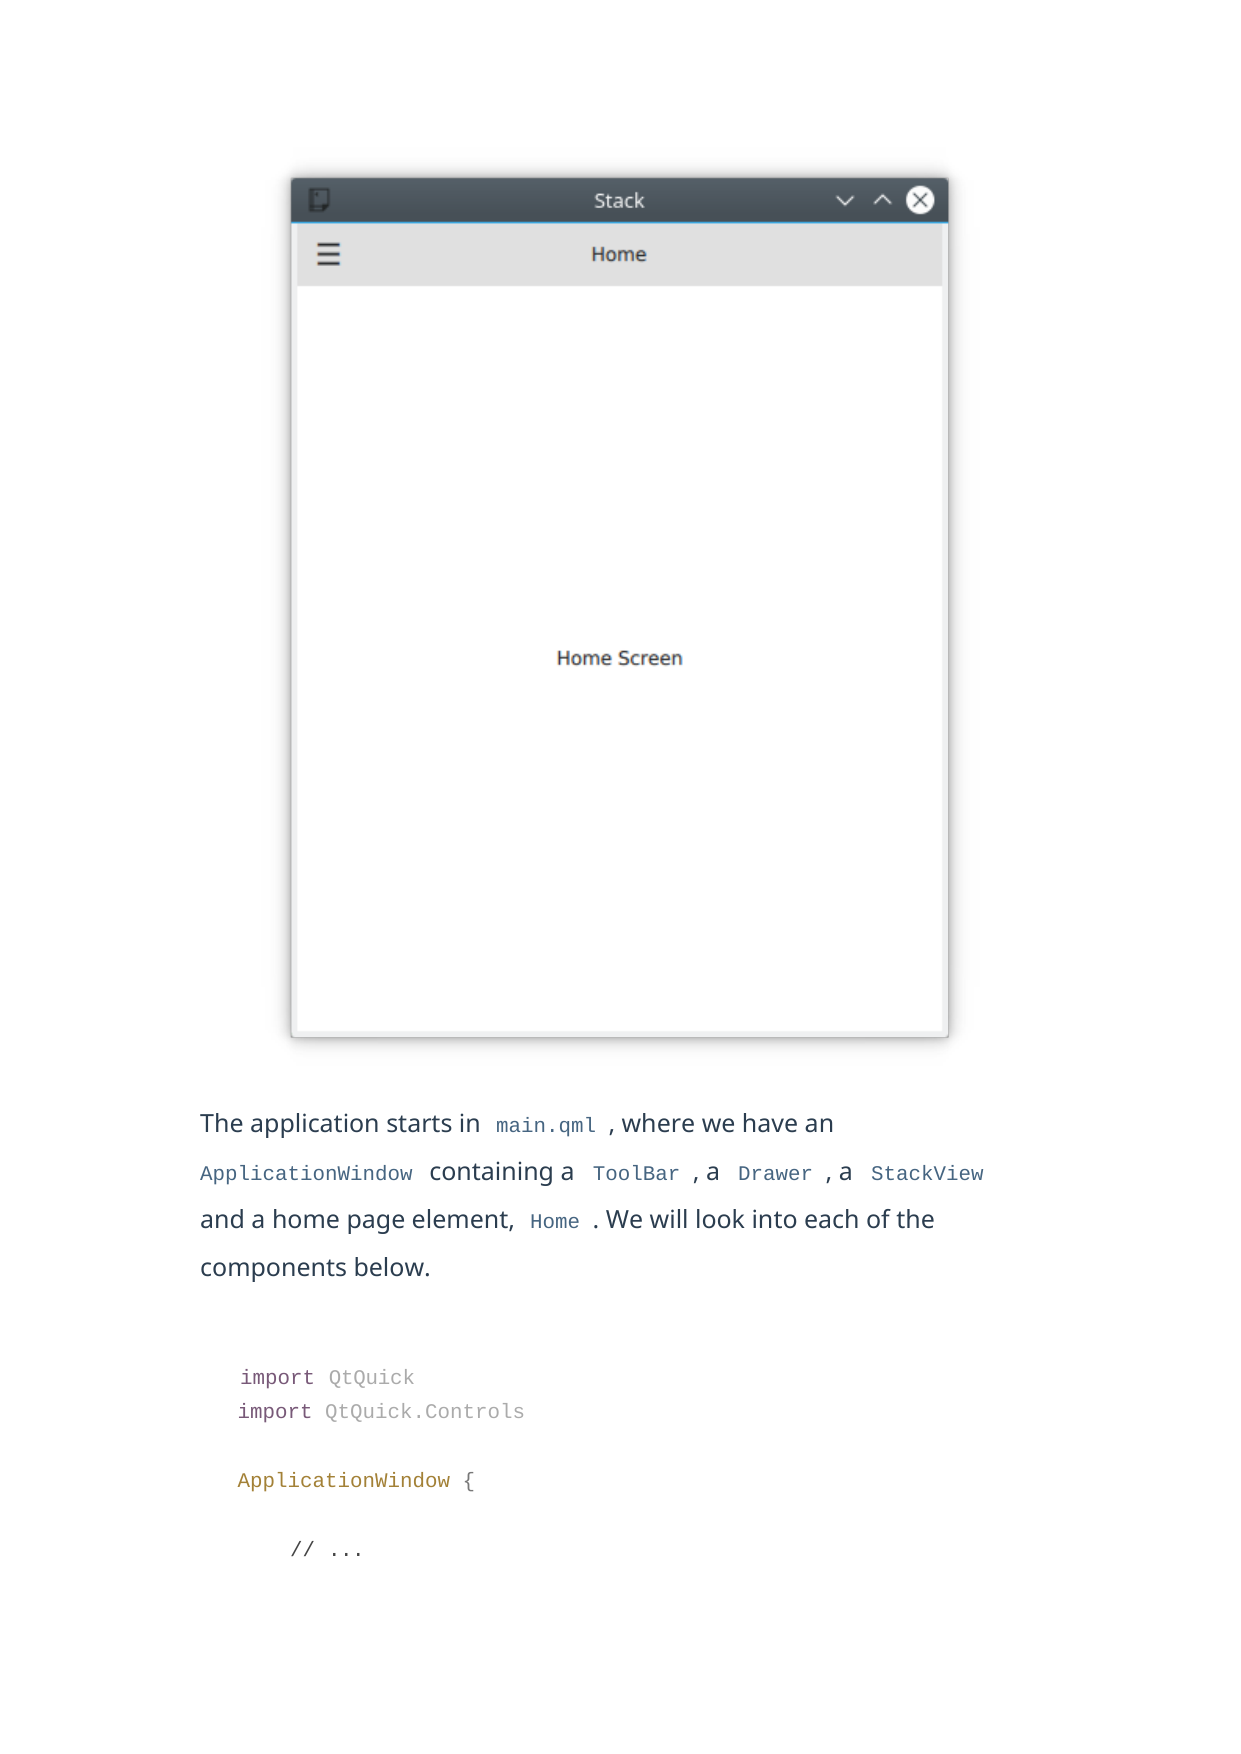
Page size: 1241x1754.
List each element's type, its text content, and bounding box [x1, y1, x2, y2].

text The application starts in main.qml , where we have an ApplicationWindow containing a ToolBar , a Drawer , a StackView and a home page element, Home . We will look into each of the components below. [200, 1105, 988, 1283]
text // ... [175, 1539, 479, 1563]
picture [261, 147, 980, 1069]
text import QtQuick.Controls ApplicationWindow { [237, 1401, 678, 1494]
text import QtQuick [213, 1367, 441, 1390]
